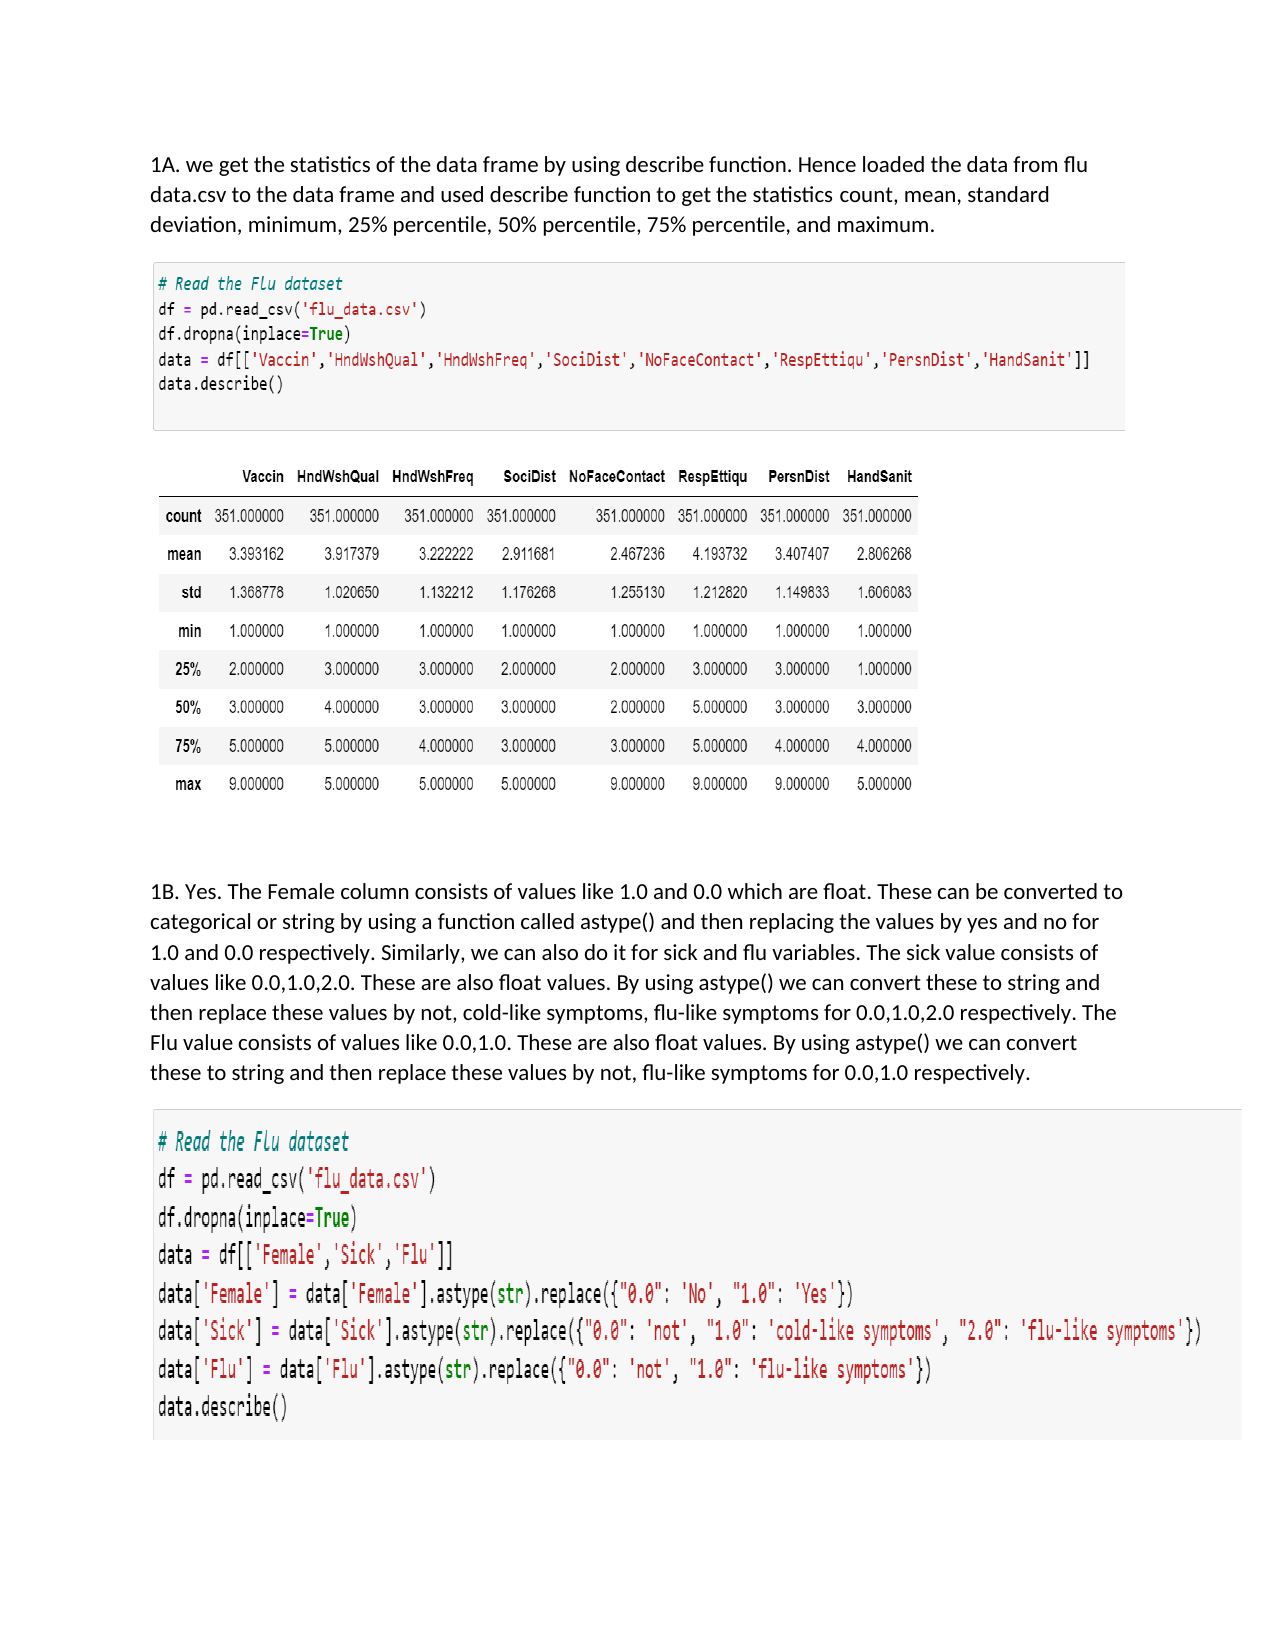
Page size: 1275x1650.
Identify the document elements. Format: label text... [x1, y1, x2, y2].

picture [150, 1105, 1242, 1440]
text 1A. we get the statistics of the data frame by using describe function. Hence loaded the data from flu data.csv to the data frame and used describe function to get the statistics count, mean, standard deviation, minimum, 25% percentile, 50% percentile, 75% percentile, and maximum. [150, 150, 1125, 238]
text 1B. Yes. The Female column consists of values like 1.0 and 0.0 which are float. These can be converted to categorical or string by using a function called astype() and then replacing the values by yes and no for 1.0 and 0.0 respectively. Similarly, we can also do it for sick and flu variables. The sick value consists of values like 0.0,1.0,2.0. These are also float values. By using astype() we can convert these to string and then replace these values by not, cold-like symptoms, flu-like symptoms for 0.0,1.0,2.0 respectively. The Flu value consists of values like 0.0,1.0. These are also float values. By using astype() we can convert these to string and then replace these values by not, flu-like symptoms for 0.0,1.0 respectively. [150, 877, 1125, 1086]
picture [150, 257, 1125, 812]
